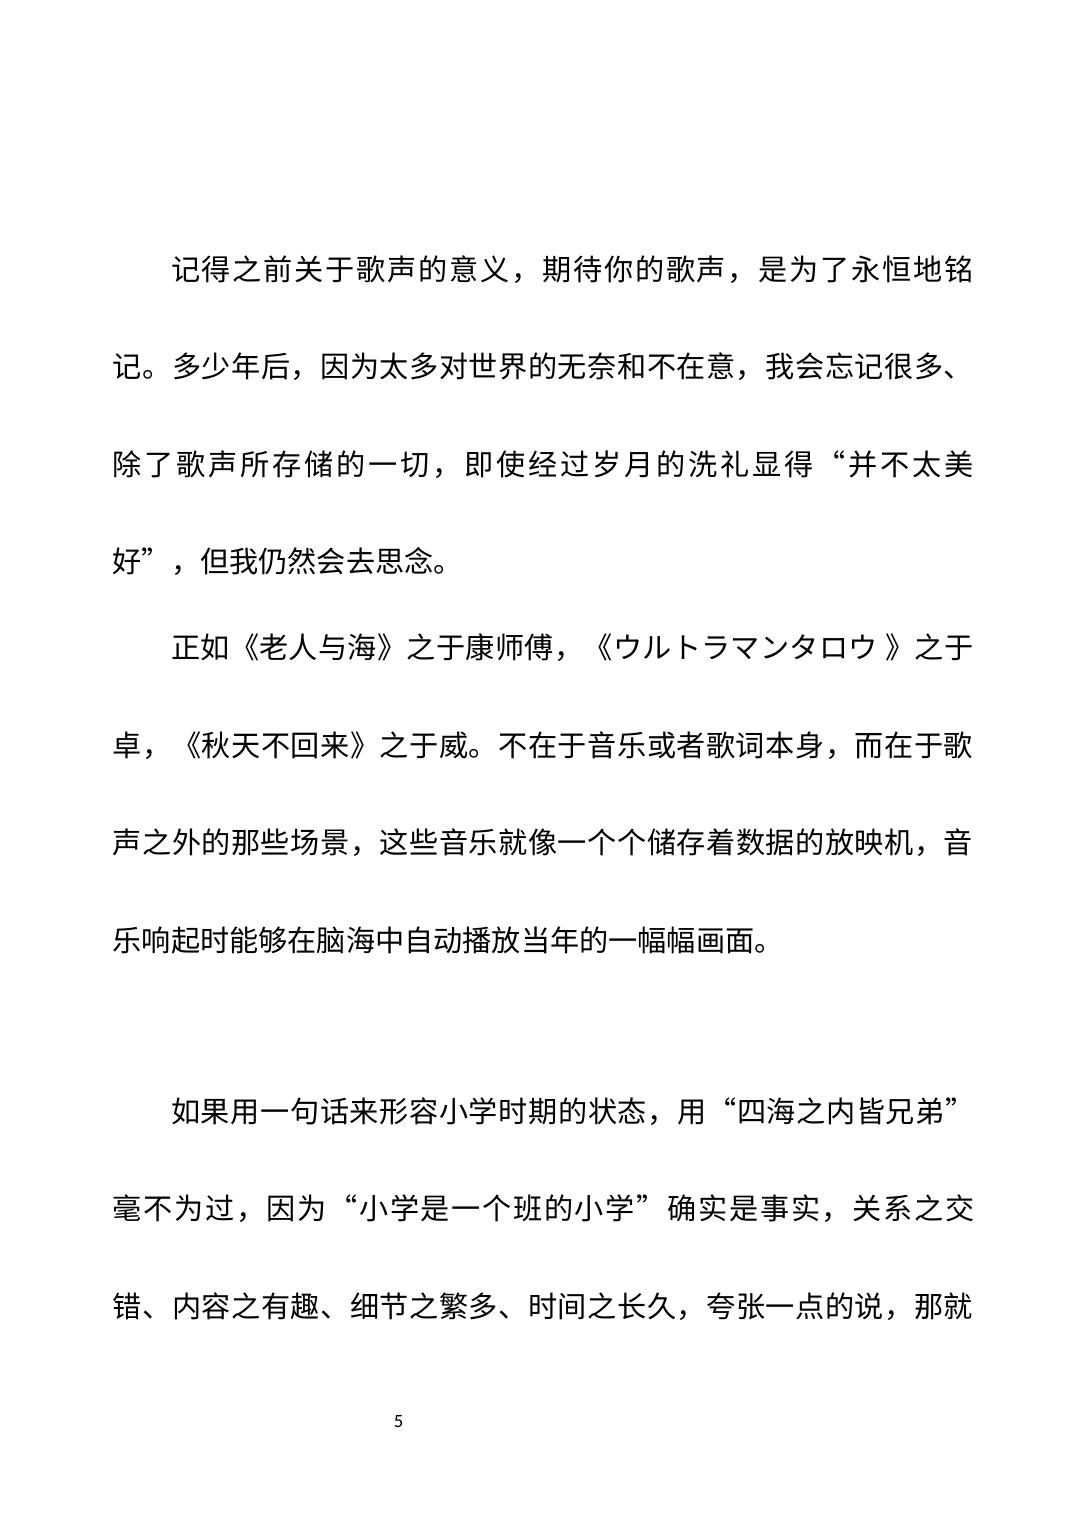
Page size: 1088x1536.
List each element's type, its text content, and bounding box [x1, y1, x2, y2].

text 记得之前关于歌声的意义，期待你的歌声，是为了永恒地铭记。多少年后，因为太多对世界的无奈和不在意，我会忘记很多、除了歌声所存储的一切，即使经过岁月的洗礼显得“并不太美好”，但我仍然会去思念。 [112, 235, 975, 592]
text 正如《老人与海》之于康师傅，《ウルトラマンタロウ 》之于卓，《秋天不回来》之于威。不在于音乐或者歌词本身，而在于歌声之外的那些场景，这些音乐就像一个个储存着数据的放映机，音乐响起时能够在脑海中自动播放当年的一幅幅画面。 [112, 614, 975, 971]
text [112, 1077, 975, 1337]
